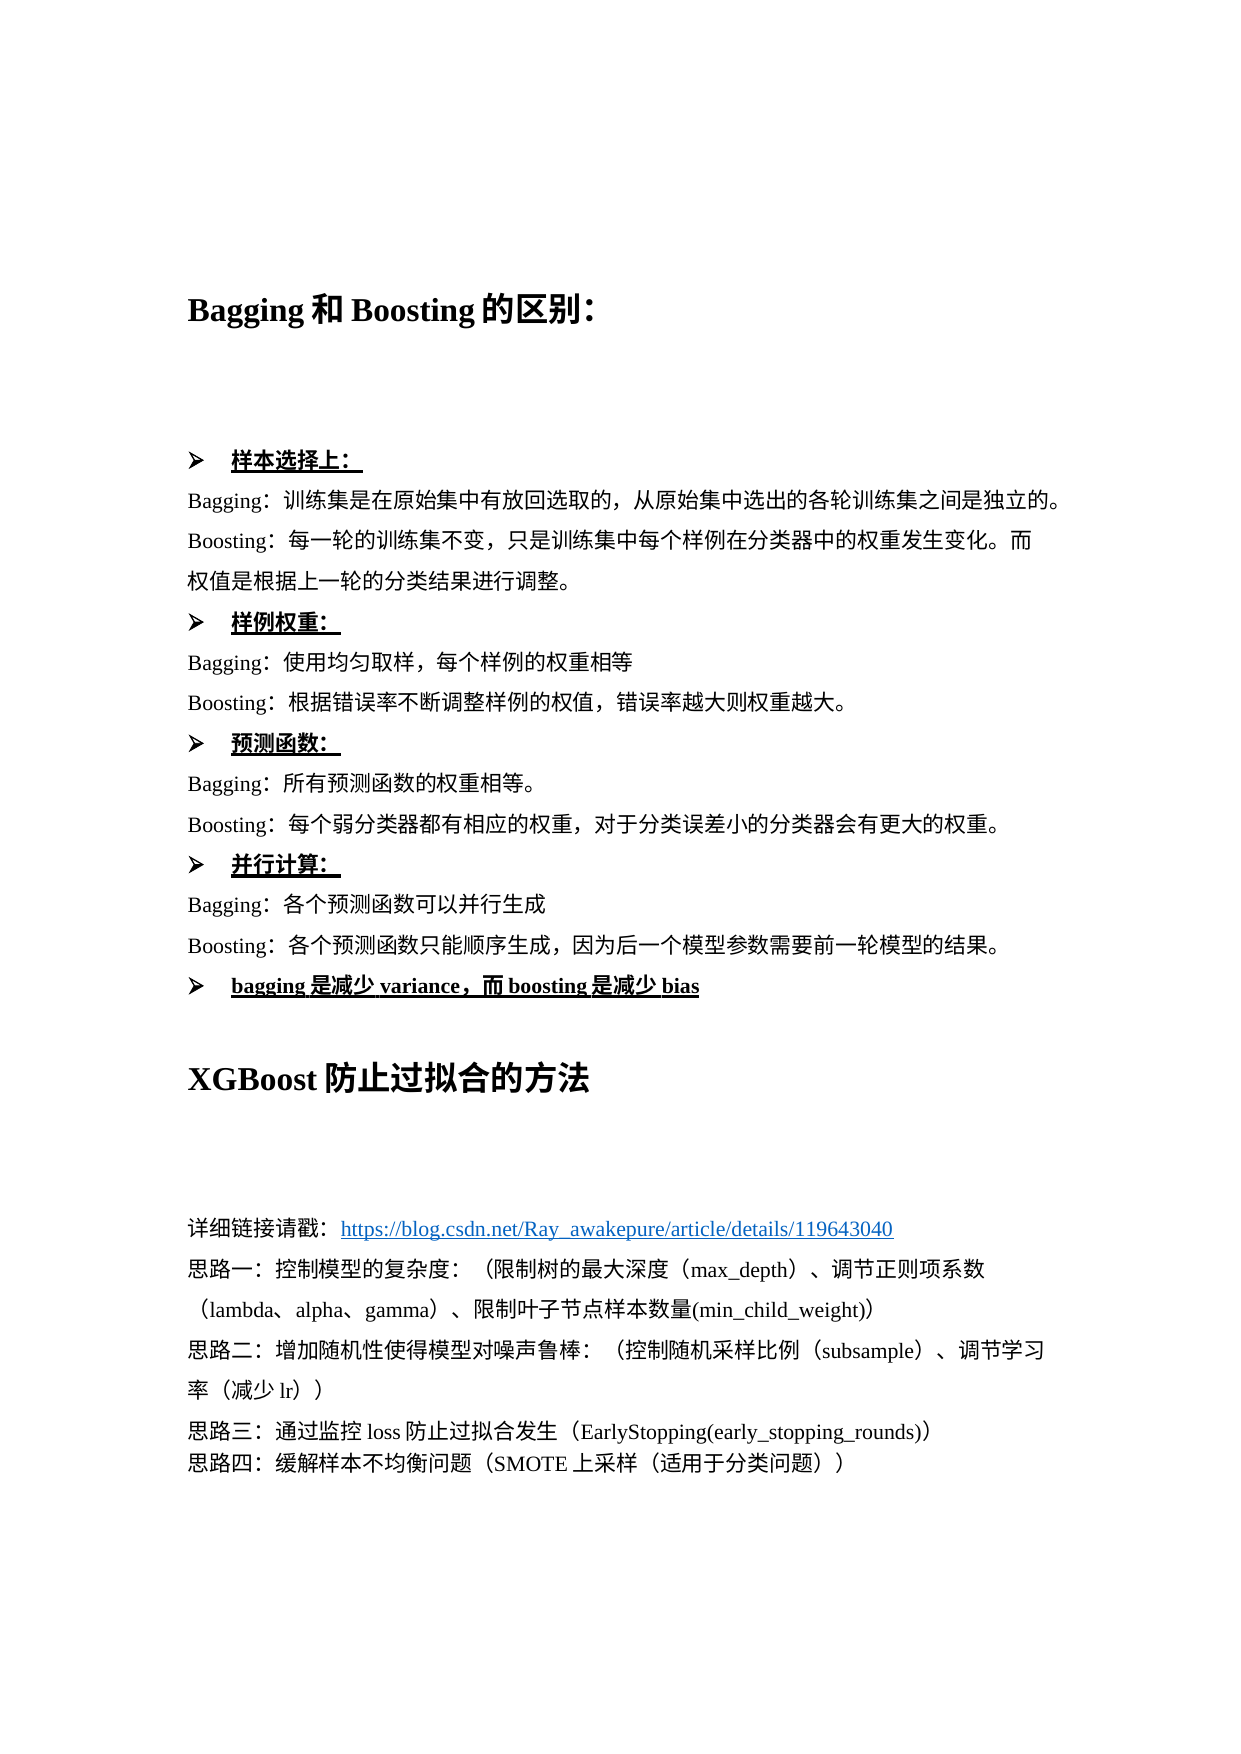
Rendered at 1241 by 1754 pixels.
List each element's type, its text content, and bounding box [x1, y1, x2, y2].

text 思路三：通过监控loss防止过拟合发生（EarlyStopping(early_stopping_rounds)） [187, 1413, 1053, 1446]
list bagging是减少variance，而boosting是减少bias [187, 968, 1053, 1000]
list 样例权重： [187, 604, 1053, 637]
text 思路四：缓解样本不均衡问题（SMOTE上采样（适用于分类问题）） [187, 1446, 1053, 1478]
list 并行计算： [187, 847, 1053, 879]
text Bagging：各个预测函数可以并行生成 [187, 887, 1053, 919]
text Boosting：每个弱分类器都有相应的权重，对于分类误差小的分类器会有更大的权重。 [187, 806, 1053, 839]
text 思路二：增加随机性使得模型对噪声鲁棒：（控制随机采样比例（subsample）、调节学习率（减少lr）） [187, 1332, 1053, 1406]
text 思路一：控制模型的复杂度：（限制树的最大深度（max_depth）、调节正则项系数（lambda、alpha、gamma）、限制叶子节点样本数量(min_child_weight)） [187, 1251, 1053, 1324]
text 详细链接请戳：https://blog.csdn.net/Ray_awakepure/article/details/119643040 [187, 1211, 1053, 1243]
text Boosting：各个预测函数只能顺序生成，因为后一个模型参数需要前一轮模型的结果。 [187, 927, 1053, 960]
text Bagging：使用均匀取样，每个样例的权重相等 [187, 644, 1053, 677]
list 预测函数： [187, 725, 1053, 758]
text Bagging：所有预测函数的权重相等。 [187, 766, 1053, 798]
subtitle XGBoost防止过拟合的方法 [187, 1044, 1053, 1109]
subtitle Bagging和Boosting的区别： [187, 275, 1053, 340]
list 样本选择上： [187, 442, 1053, 475]
text Boosting：每一轮的训练集不变，只是训练集中每个样例在分类器中的权重发生变化。而权值是根据上一轮的分类结果进行调整。 [187, 523, 1053, 596]
text Boosting：根据错误率不断调整样例的权值，错误率越大则权重越大。 [187, 685, 1053, 717]
text Bagging：训练集是在原始集中有放回选取的，从原始集中选出的各轮训练集之间是独立的。 [187, 483, 1053, 515]
